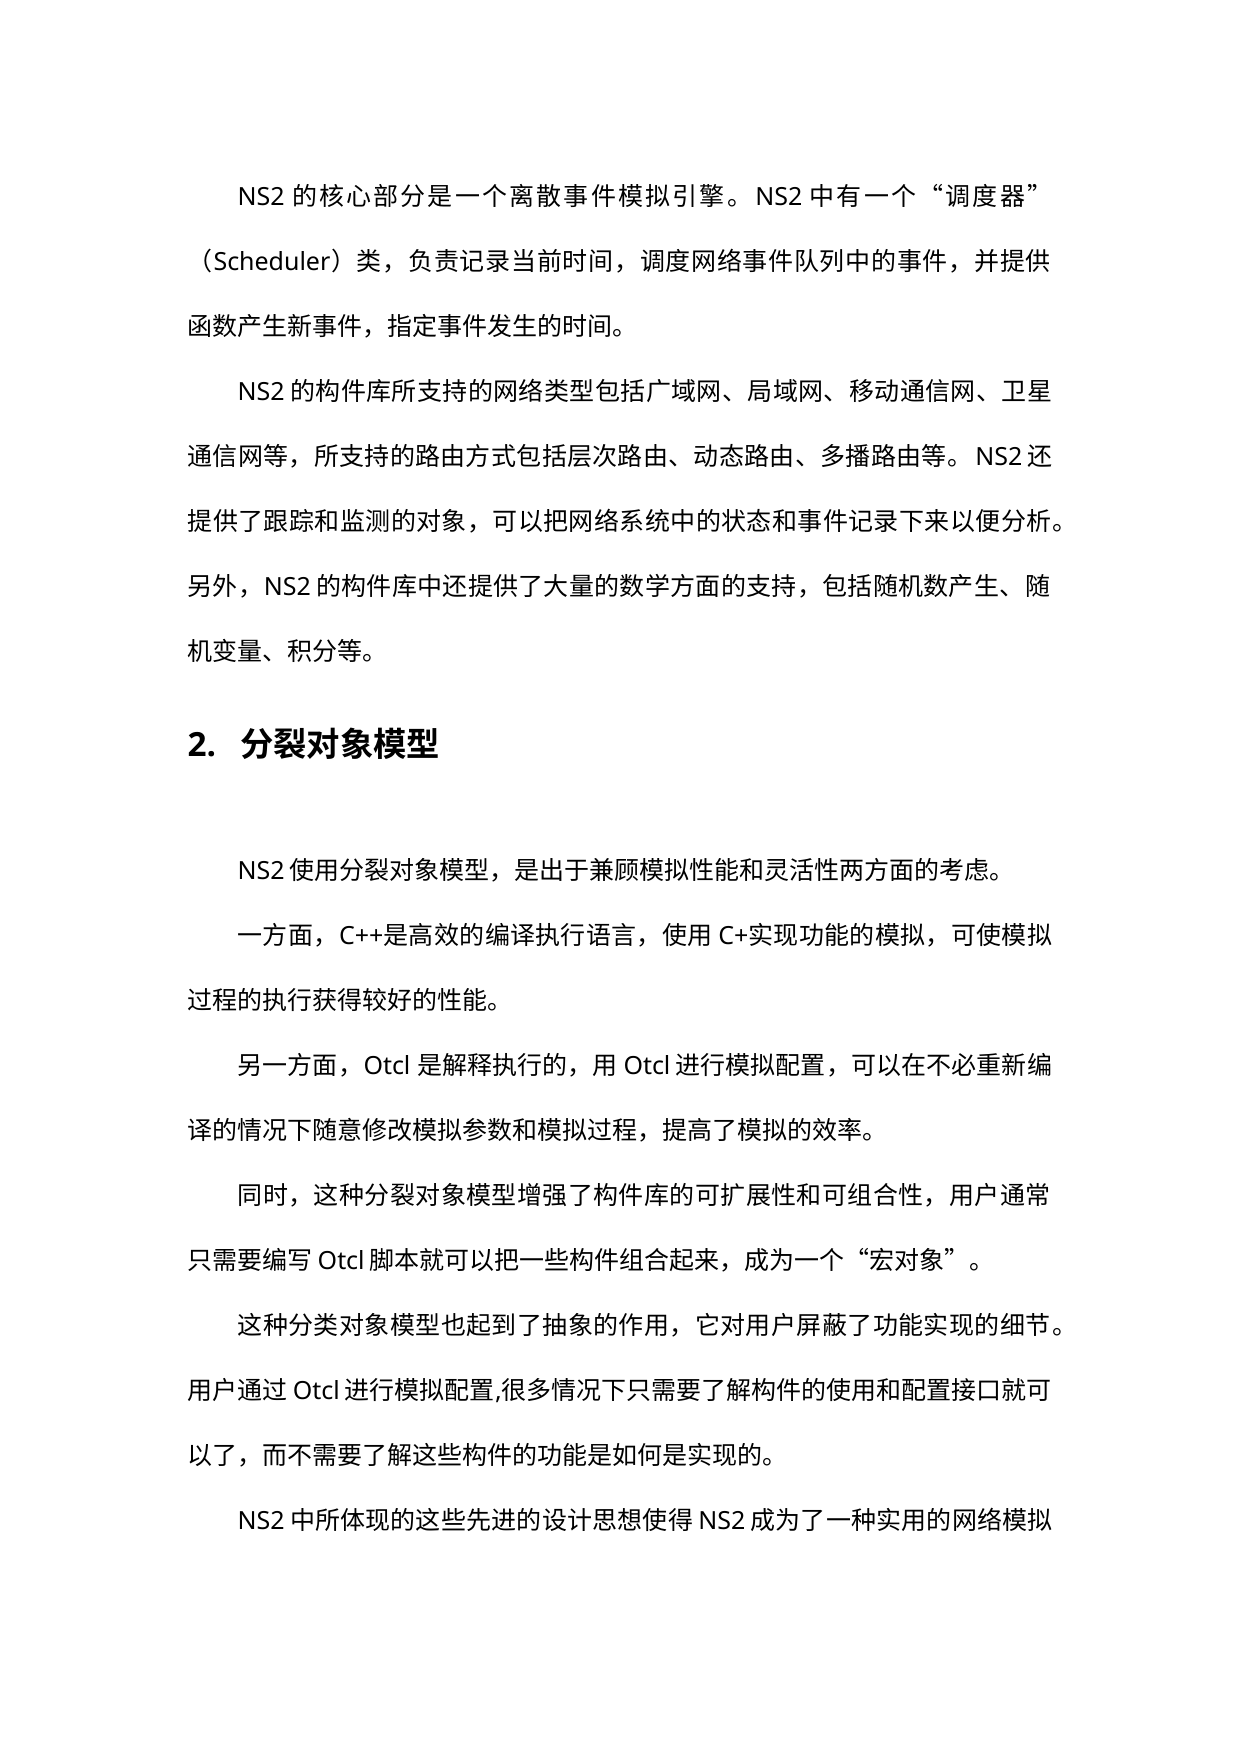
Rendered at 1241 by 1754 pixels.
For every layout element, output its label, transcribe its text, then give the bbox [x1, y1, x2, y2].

text NS2使用分裂对象模型，是出于兼顾模拟性能和灵活性两方面的考虑。 [187, 836, 1053, 901]
text 另一方面，Otcl 是解释执行的，用Otcl进行模拟配置，可以在不必重新编译的情况下随意修改模拟参数和模拟过程，提高了模拟的效率。 [187, 1031, 1053, 1161]
text 这种分类对象模型也起到了抽象的作用，它对用户屏蔽了功能实现的细节。用户通过Otcl进行模拟配置,很多情况下只需要了解构件的使用和配置接口就可以了，而不需要了解这些构件的功能是如何是实现的。 [187, 1291, 1053, 1486]
text NS2的核心部分是一个离散事件模拟引擎。NS2中有一个“调度器”（Scheduler）类，负责记录当前时间，调度网络事件队列中的事件，并提供函数产生新事件，指定事件发生的时间。 [187, 162, 1053, 357]
text NS2的构件库所支持的网络类型包括广域网、局域网、移动通信网、卫星通信网等，所支持的路由方式包括层次路由、动态路由、多播路由等。NS2还提供了跟踪和监测的对象，可以把网络系统中的状态和事件记录下来以便分析。另外，NS2的构件库中还提供了大量的数学方面的支持，包括随机数产生、随机变量、积分等。 [187, 357, 1053, 682]
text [187, 1486, 1053, 1551]
text 同时，这种分裂对象模型增强了构件库的可扩展性和可组合性，用户通常只需要编写Otcl脚本就可以把一些构件组合起来，成为一个“宏对象”。 [187, 1161, 1053, 1291]
subtitle 分裂对象模型 [187, 709, 1053, 774]
text 一方面，C++是高效的编译执行语言，使用C+实现功能的模拟，可使模拟过程的执行获得较好的性能。 [187, 901, 1053, 1031]
